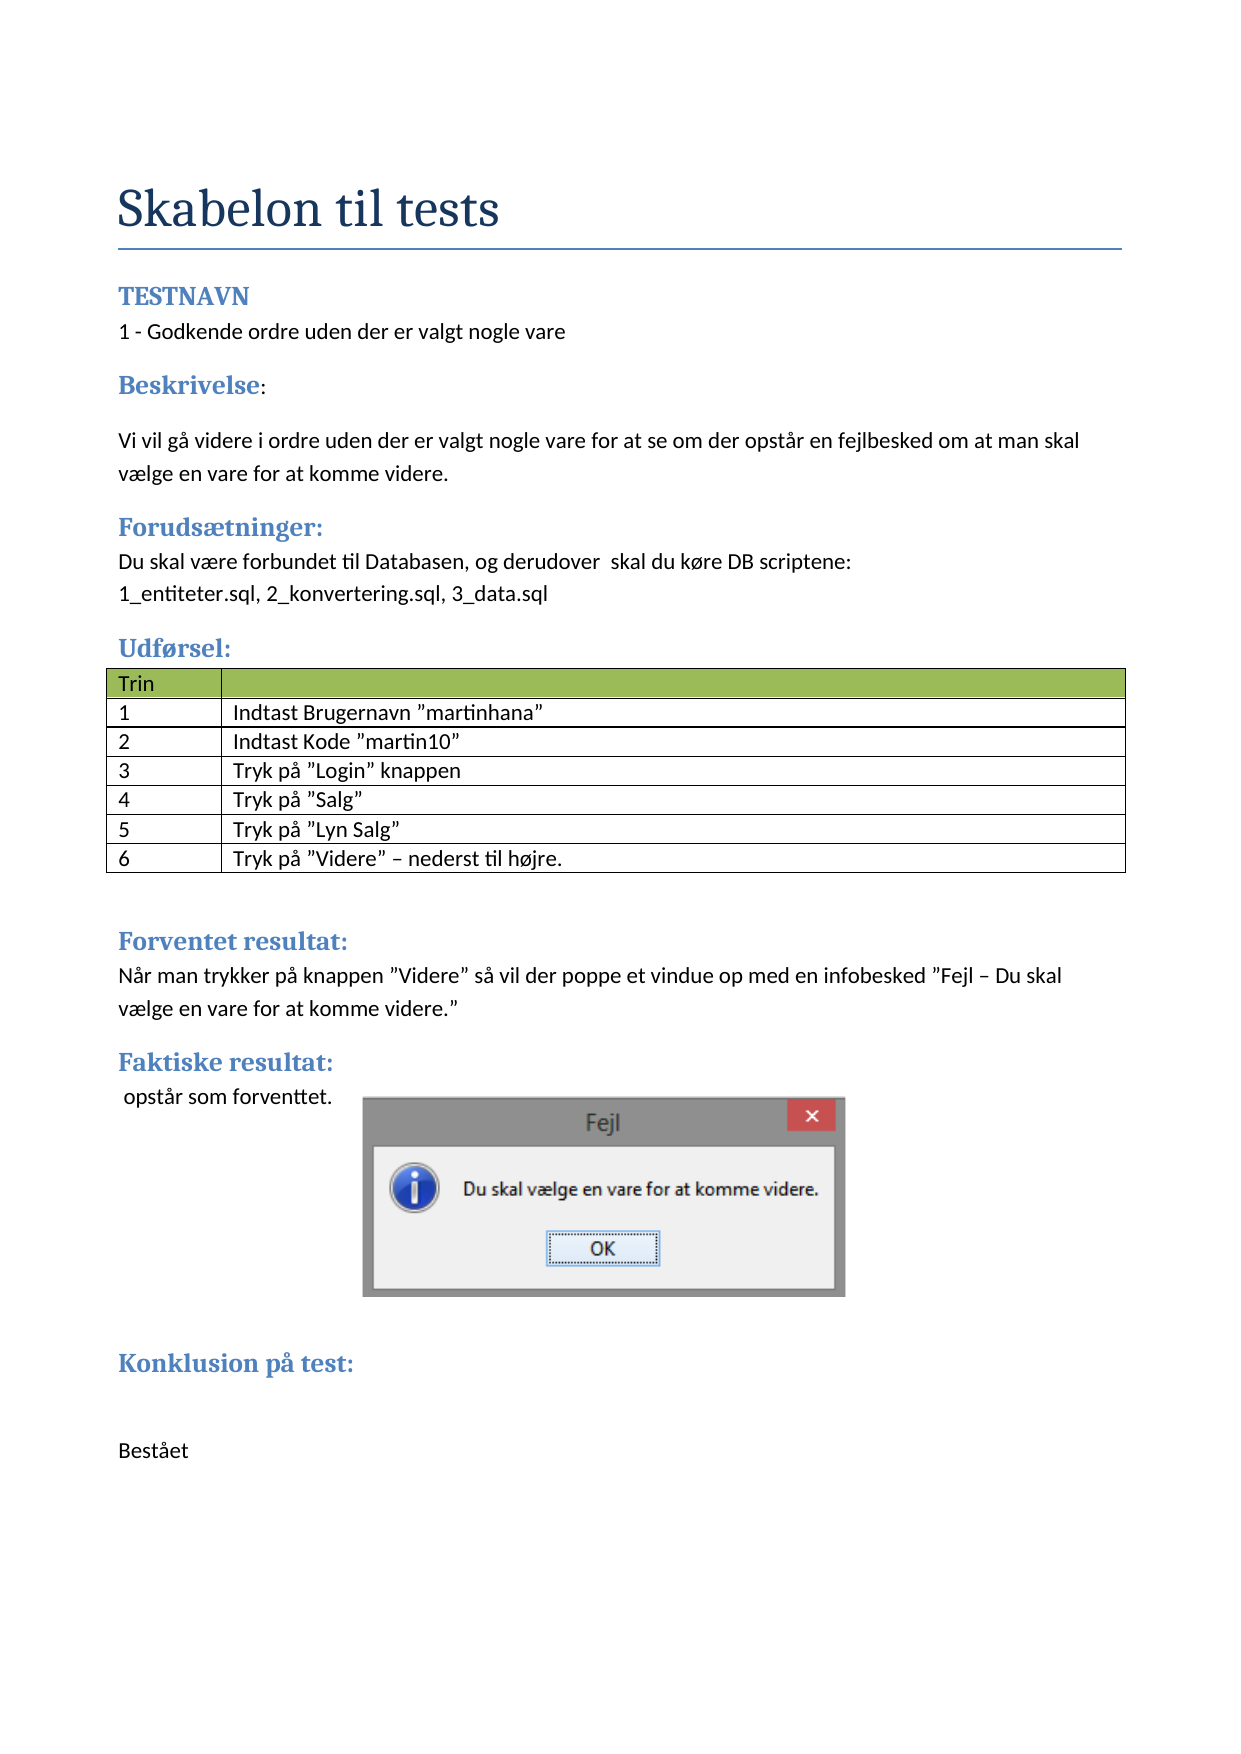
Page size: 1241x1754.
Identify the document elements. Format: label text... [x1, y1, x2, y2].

text Beskrivelse: [118, 370, 1122, 401]
picture [361, 1096, 846, 1297]
text opstår som forventtet. [118, 1082, 1122, 1111]
table_cell Tryk på ”Login” knappen [222, 757, 1125, 784]
table_cell 3 [107, 757, 221, 784]
text 1 - Godkende ordre uden der er valgt nogle vare [118, 317, 1122, 345]
text Når man trykker på knappen ”Videre” så vil der poppe et vindue op med en infobesked ”Fejl – Du skal vælge en vare for at komme videre.” [118, 962, 1122, 1022]
text Vi vil gå videre i ordre uden der er valgt nogle vare for at se om der opstår en fejlbesked om at man skal vælge en vare for at komme videre. [118, 426, 1122, 487]
table_cell 4 [107, 786, 221, 814]
table_cell 1 [107, 699, 221, 726]
table_cell Tryk på ”Videre” – nederst til højre. [222, 844, 1125, 872]
table_cell 2 [107, 728, 221, 756]
table_cell Tryk på ”Salg” [222, 786, 1125, 814]
subtitle Konklusion på test: [118, 1348, 1122, 1379]
table_cell Indtast Kode ”martin10” [222, 728, 1125, 756]
table_cell Indtast Brugernavn ”martinhana” [222, 699, 1125, 726]
text Bestået [118, 1436, 1122, 1464]
subtitle Forudsætninger: [118, 512, 1122, 543]
subtitle TESTNAVN [118, 281, 1122, 312]
table_cell 6 [107, 844, 221, 872]
subtitle Udførsel: [118, 633, 1122, 664]
subtitle Faktiske resultat: [118, 1047, 1122, 1078]
table_cell Tryk på ”Lyn Salg” [222, 815, 1125, 843]
text Du skal være forbundet til Databasen, og derudover skal du køre DB scriptene: 1_entiteter.sql, 2_konvertering.sql, 3_data.sql [118, 547, 1122, 608]
subtitle Forventet resultat: [118, 926, 1122, 957]
table_header [222, 669, 1125, 697]
table_cell 5 [107, 815, 221, 843]
title Skabelon til tests [118, 177, 1122, 248]
table_header Trin [107, 669, 221, 697]
